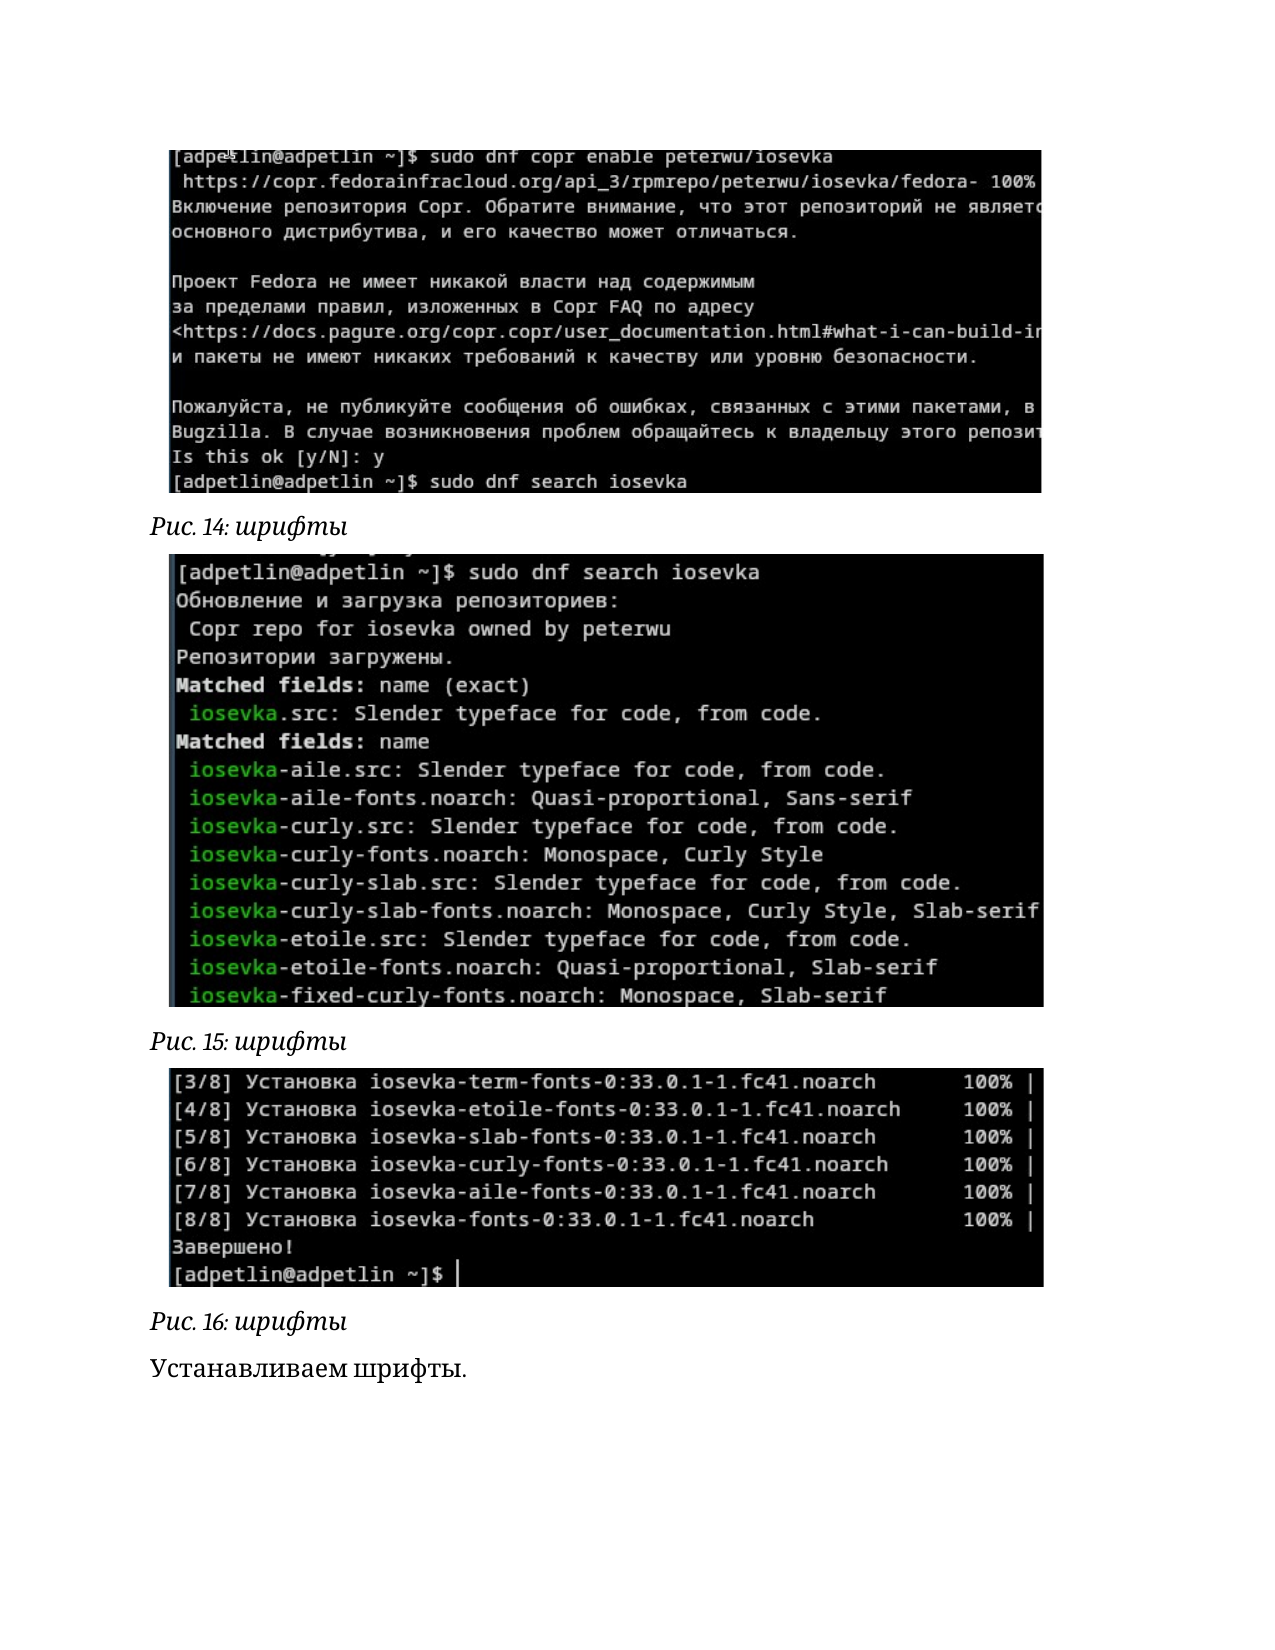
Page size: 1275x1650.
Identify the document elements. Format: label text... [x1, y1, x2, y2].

text Устанавливаем шрифты. [150, 1355, 1125, 1384]
picture [168, 1068, 1044, 1287]
text Рис. 15: шрифты [150, 1027, 1125, 1056]
picture [168, 150, 1044, 493]
text Рис. 14: шрифты [150, 513, 1125, 542]
picture [168, 554, 1044, 1007]
text Рис. 16: шрифты [150, 1308, 1125, 1336]
